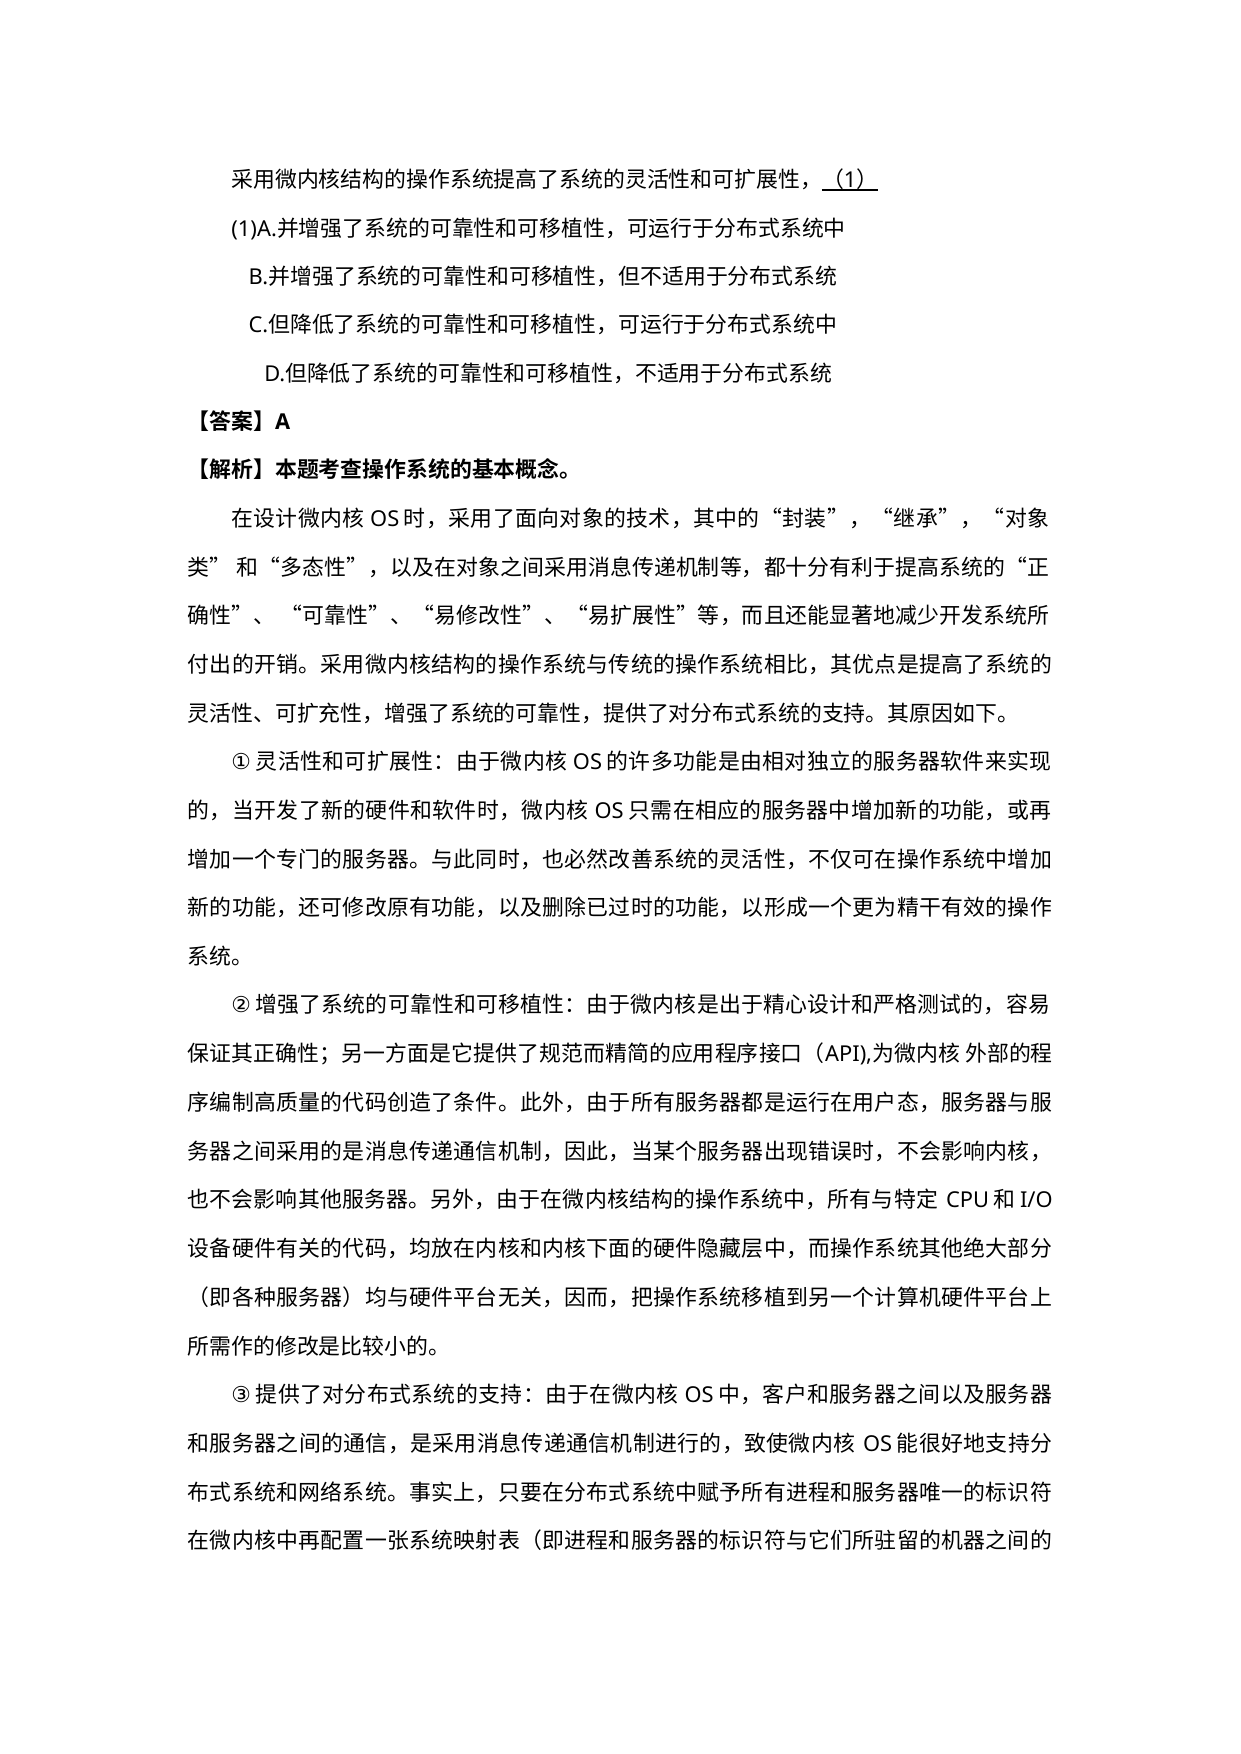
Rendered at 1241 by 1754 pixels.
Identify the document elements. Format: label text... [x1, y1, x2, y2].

text ①灵活性和可扩展性：由于微内核OS的许多功能是由相对独立的服务器软件来实现的，当开发了新的硬件和软件时，微内核OS只需在相应的服务器中增加新的功能，或再增加一个专门的服务器。与此同时，也必然改善系统的灵活性，不仅可在操作系统中增加新的功能，还可修改原有功能，以及删除已过时的功能，以形成一个更为精干有效的操作系统。 [187, 744, 1053, 971]
text 【答案】A [187, 404, 1053, 436]
text D.但降低了系统的可靠性和可移植性，不适用于分布式系统 [231, 355, 1053, 388]
text 在设计微内核OS时，采用了面向对象的技术，其中的“封装”，“继承”，“对象类” 和“多态性”，以及在对象之间采用消息传递机制等，都十分有利于提高系统的“正确性”、 “可靠性”、“易修改性”、“易扩展性”等，而且还能显著地减少开发系统所付出的开销。采用微内核结构的操作系统与传统的操作系统相比，其优点是提高了系统的灵活性、可扩充性，增强了系统的可靠性，提供了对分布式系统的支持。其原因如下。 [187, 500, 1053, 728]
text 【解析】本题考查操作系统的基本概念。 [187, 452, 1053, 484]
text 采用微内核结构的操作系统提高了系统的灵活性和可扩展性，（1） [187, 162, 1053, 194]
text B.并增强了系统的可靠性和可移植性，但不适用于分布式系统 [187, 259, 1053, 291]
text ②增强了系统的可靠性和可移植性：由于微内核是出于精心设计和严格测试的，容易保证其正确性；另一方面是它提供了规范而精简的应用程序接口（API),为微内核 外部的程序编制高质量的代码创造了条件。此外，由于所有服务器都是运行在用户态，服务器与服务器之间采用的是消息传递通信机制，因此，当某个服务器出现错误时，不会影响内核，也不会影响其他服务器。另外，由于在微内核结构的操作系统中，所有与特定CPU和I/O设备硬件有关的代码，均放在内核和内核下面的硬件隐藏层中，而操作系统其他绝大部分（即各种服务器）均与硬件平台无关，因而，把操作系统移植到另一个计算机硬件平台上所需作的修改是比较小的。 [187, 987, 1053, 1361]
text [187, 1377, 1053, 1555]
text (1)A.并增强了系统的可靠性和可移植性，可运行于分布式系统中 [187, 210, 1053, 243]
text C.但降低了系统的可靠性和可移植性，可运行于分布式系统中 [187, 307, 1053, 339]
